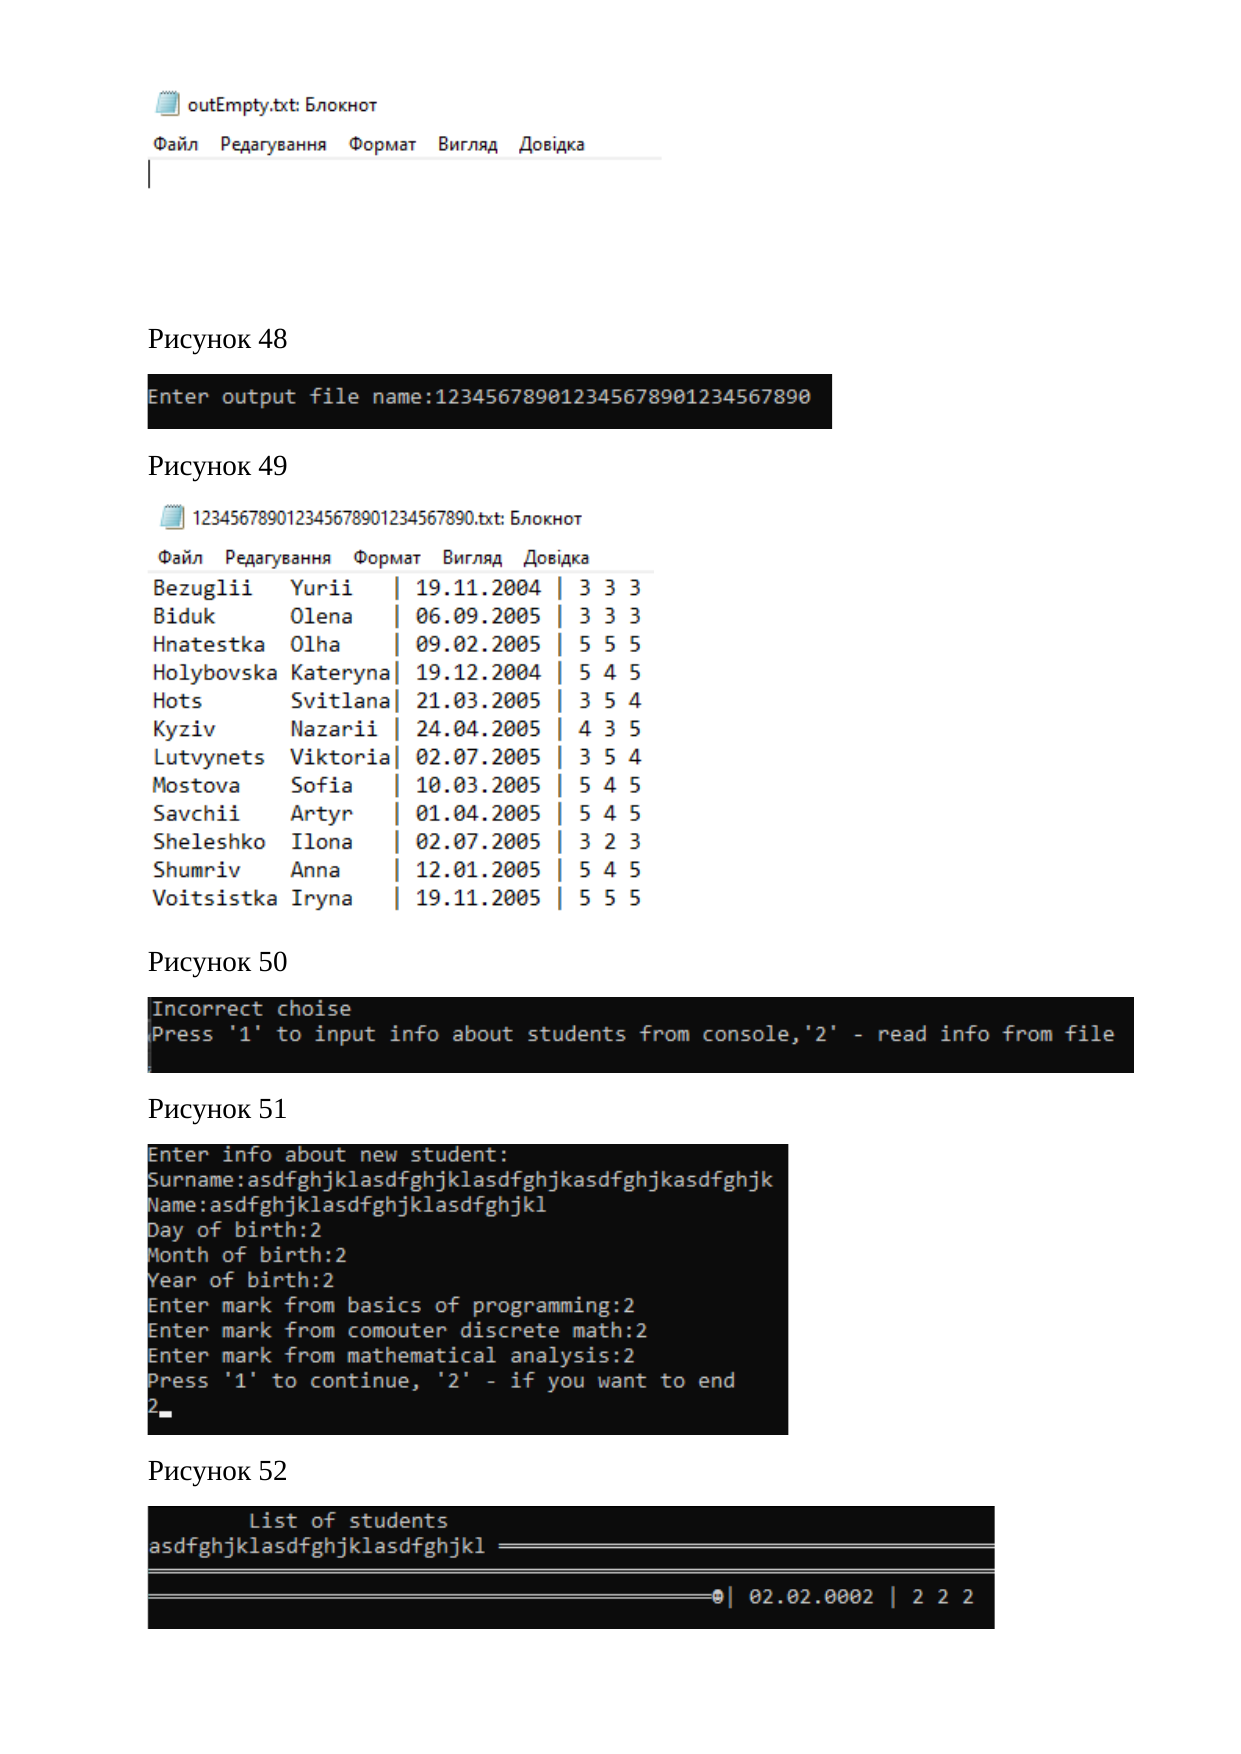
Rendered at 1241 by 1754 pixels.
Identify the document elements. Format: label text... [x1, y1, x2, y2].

text Рисунок 49 [148, 448, 1152, 481]
picture [147, 500, 654, 926]
text Рисунок 51 [148, 1091, 1152, 1125]
picture [147, 88, 662, 303]
text Рисунок 48 [148, 321, 1152, 355]
picture [147, 1144, 789, 1435]
picture [147, 374, 833, 429]
picture [147, 997, 1134, 1073]
picture [147, 1506, 995, 1629]
text Рисунок 52 [148, 1453, 1152, 1487]
text Рисунок 50 [148, 944, 1152, 978]
